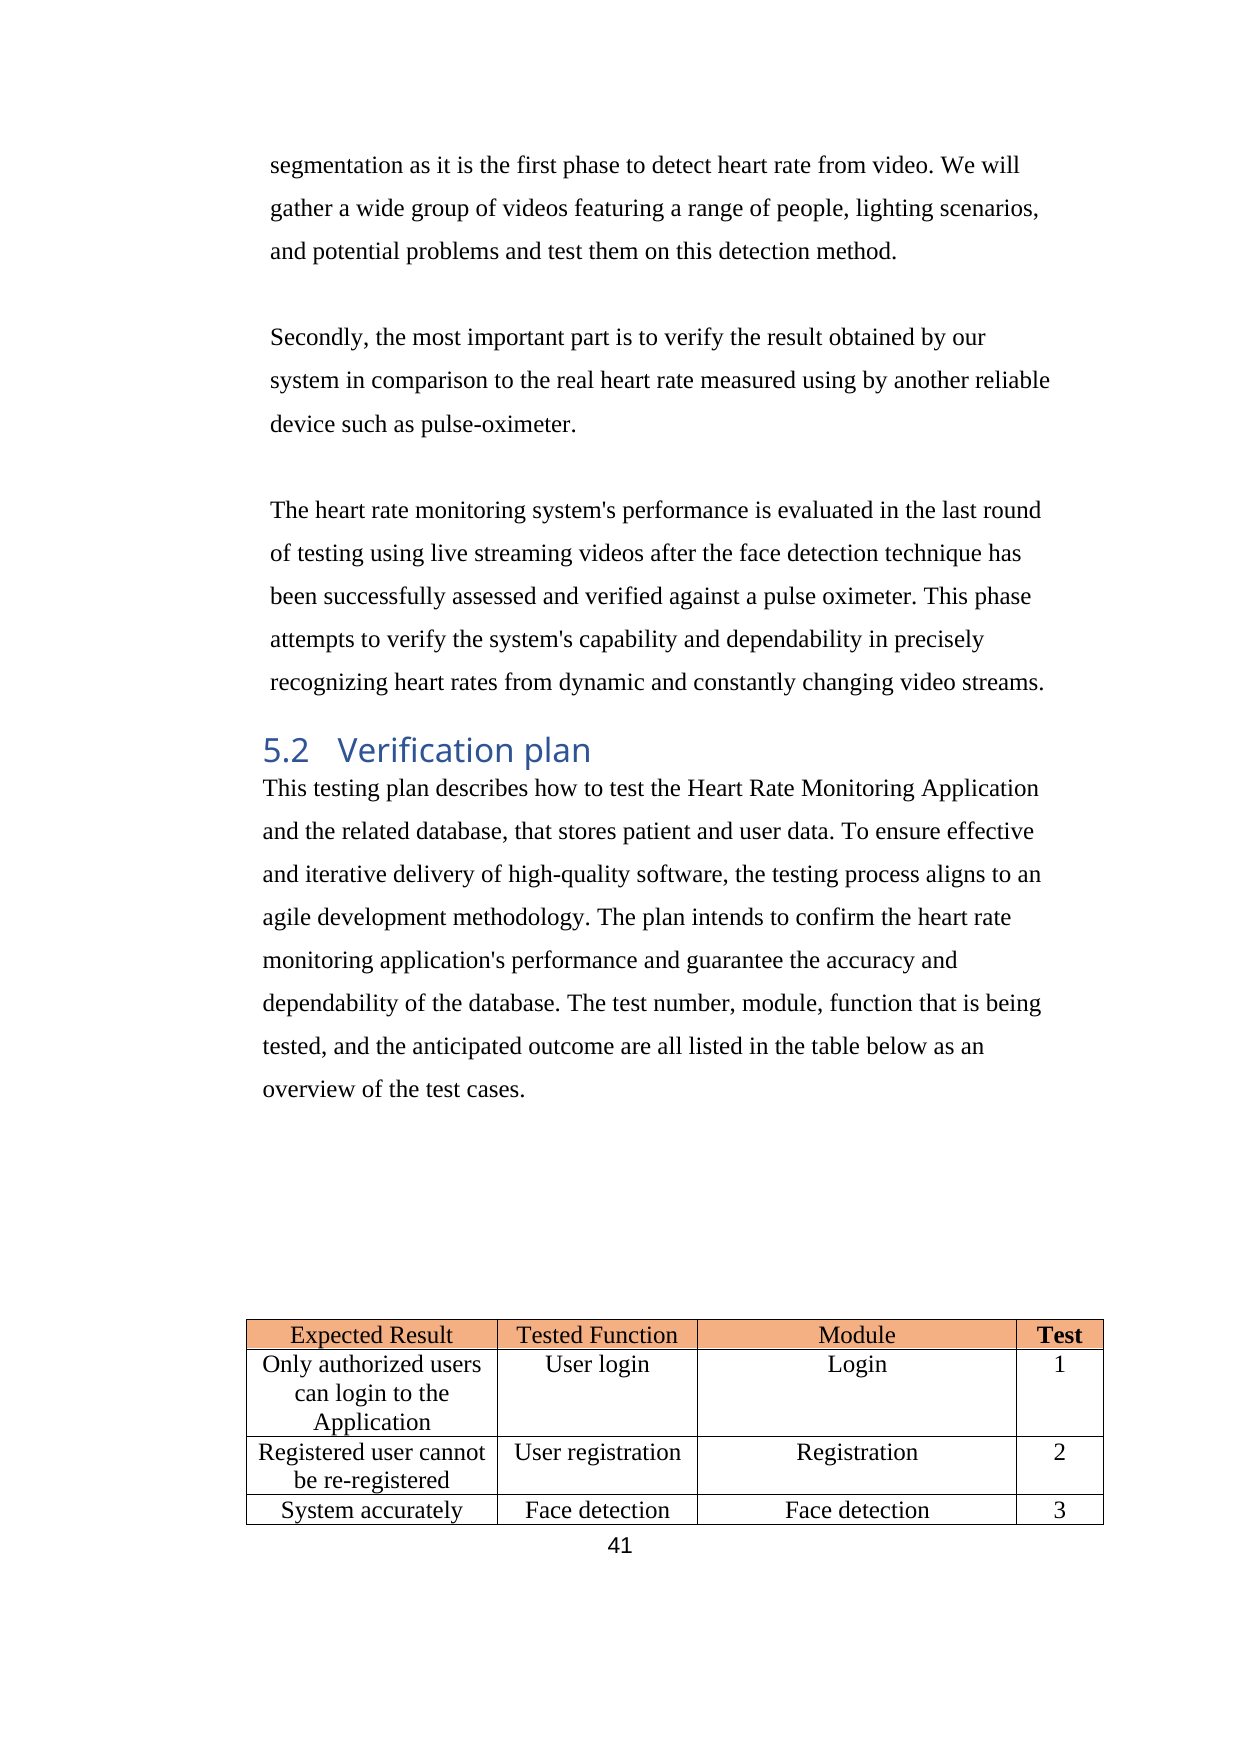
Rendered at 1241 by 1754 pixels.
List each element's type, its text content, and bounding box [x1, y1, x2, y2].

table_cell Only authorized users can login to the Application [247, 1350, 497, 1436]
table_cell User login [498, 1350, 697, 1436]
table_cell 3 [1017, 1495, 1103, 1524]
list This testing plan describes how to test the Heart Rate Monitoring Application and the related database, that stores patient and user data. To ensure effective and iterative delivery of high-quality software, the testing process aligns to an agile development methodology. The plan intends to confirm the heart rate monitoring application's performance and guarantee the accuracy and dependability of the database. The test number, module, function that is being tested, and the anticipated outcome are all listed in the table below as an overview of the test cases. [262, 773, 1053, 1103]
table_header Tested Function [498, 1320, 697, 1348]
table_cell User registration [498, 1437, 697, 1494]
table_cell Face detection [698, 1495, 1016, 1524]
subtitle Verification plan [187, 727, 1053, 773]
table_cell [247, 1495, 497, 1524]
table_cell Registration [698, 1437, 1016, 1494]
table_cell 1 [1017, 1350, 1103, 1436]
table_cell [498, 1495, 697, 1524]
table_cell Login [698, 1350, 1016, 1436]
table_cell Registered user cannot be re-registered [247, 1437, 497, 1494]
table_cell 2 [1017, 1437, 1103, 1494]
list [270, 150, 1053, 437]
table_header Expected Result [247, 1320, 497, 1348]
table_header Test [1017, 1320, 1103, 1348]
list The heart rate monitoring system's performance is evaluated in the last round of testing using live streaming videos after the face detection technique has been successfully assessed and verified against a pulse oximeter. This phase attempts to verify the system's capability and dependability in precisely recognizing heart rates from dynamic and constantly changing video streams. [270, 495, 1053, 696]
table_header Module [698, 1320, 1016, 1348]
